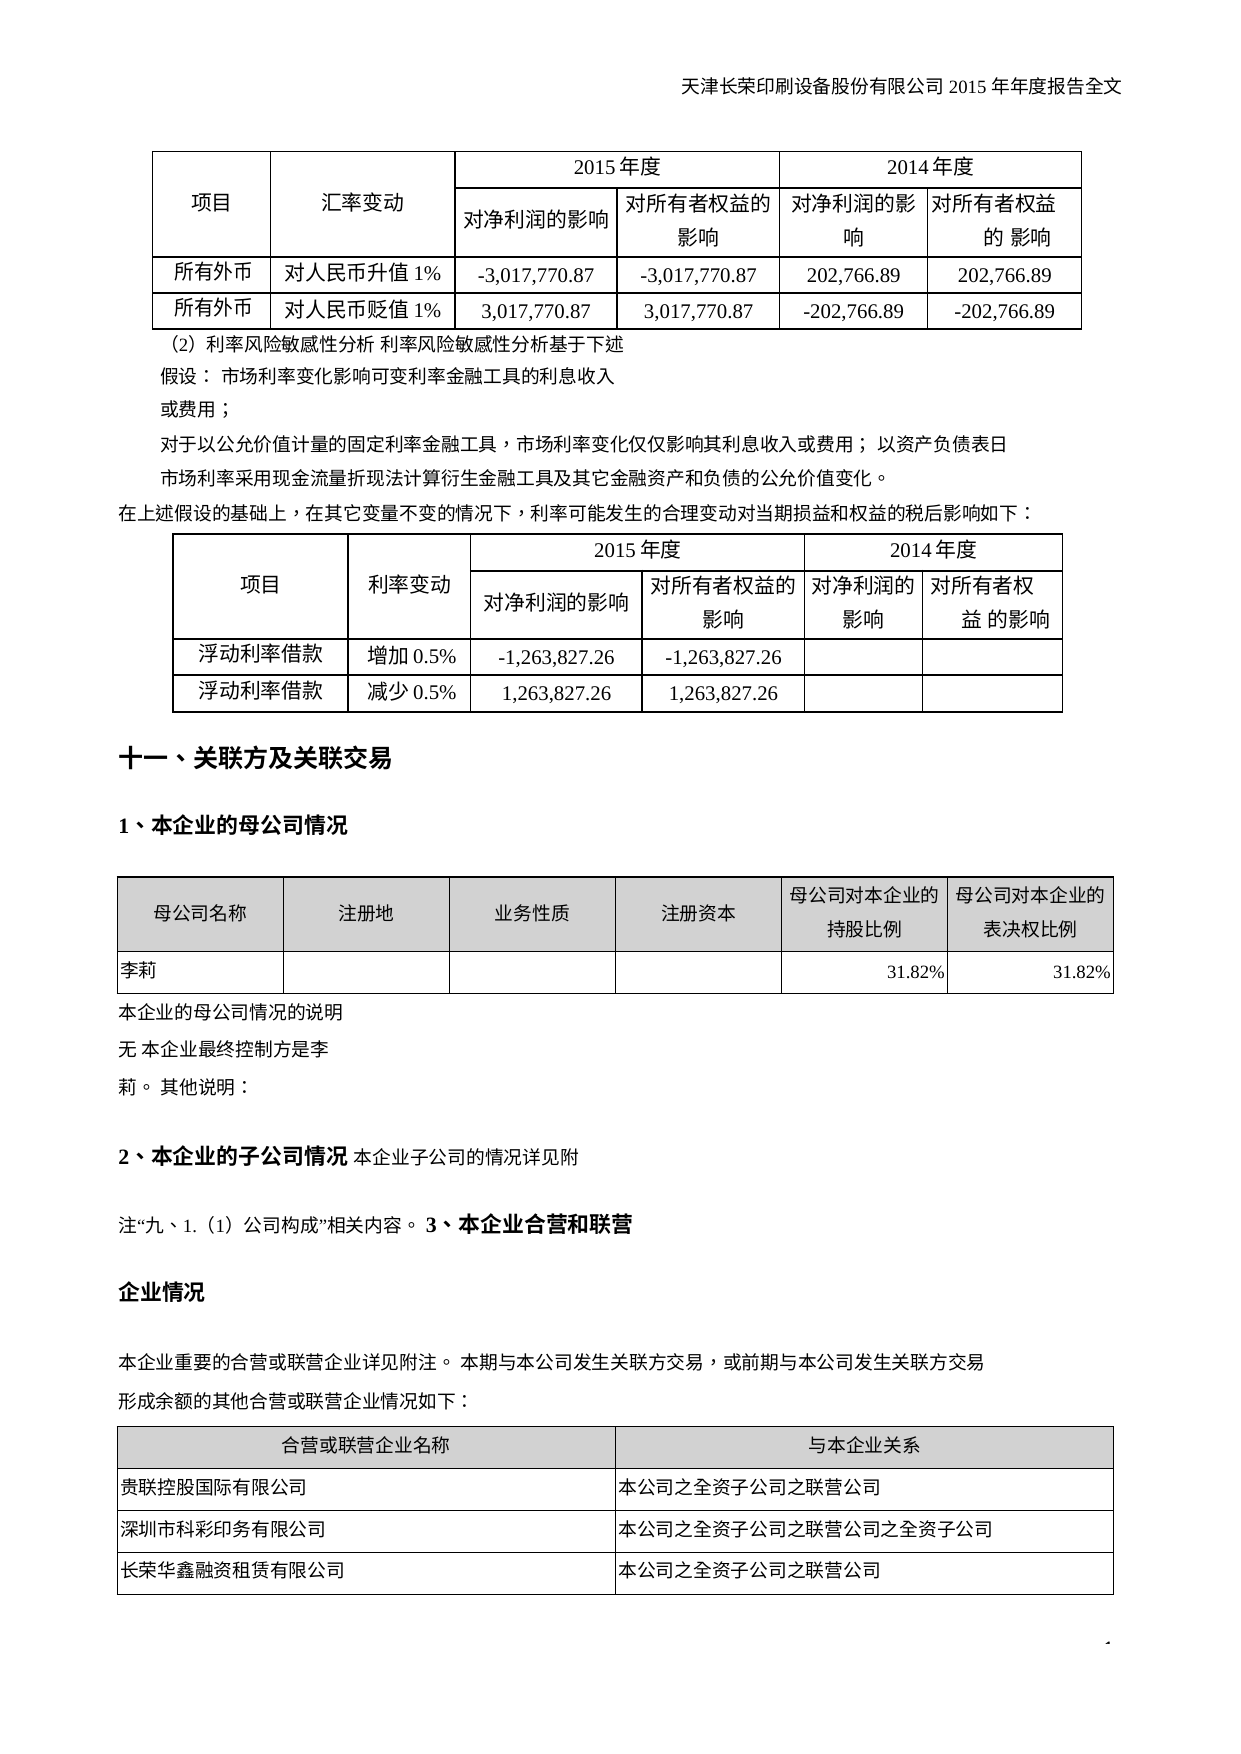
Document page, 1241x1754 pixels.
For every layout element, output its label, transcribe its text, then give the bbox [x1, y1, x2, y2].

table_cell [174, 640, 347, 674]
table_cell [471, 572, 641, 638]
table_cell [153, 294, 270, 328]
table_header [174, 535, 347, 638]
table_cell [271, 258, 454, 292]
subtitle 1、本企业的母公司情况 [118, 810, 1122, 840]
subtitle 十一、关联方及关联交易 [118, 741, 1122, 775]
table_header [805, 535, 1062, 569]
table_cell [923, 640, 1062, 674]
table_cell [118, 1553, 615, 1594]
text 2、本企业的子公司情况 本企业子公司的情况详见附注“九、1.（1）公司构成”相关内容。 3、本企业合营和联营企业情况 [118, 1141, 648, 1307]
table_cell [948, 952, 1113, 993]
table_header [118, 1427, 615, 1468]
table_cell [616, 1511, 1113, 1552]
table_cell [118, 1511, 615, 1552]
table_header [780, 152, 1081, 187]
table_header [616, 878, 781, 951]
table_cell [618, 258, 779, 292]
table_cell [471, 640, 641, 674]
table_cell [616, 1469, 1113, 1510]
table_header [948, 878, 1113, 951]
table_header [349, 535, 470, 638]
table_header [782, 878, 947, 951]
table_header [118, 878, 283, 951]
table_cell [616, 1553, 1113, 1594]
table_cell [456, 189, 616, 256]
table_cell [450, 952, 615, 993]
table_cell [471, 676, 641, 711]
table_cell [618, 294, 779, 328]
text 在上述假设的基础上，在其它变量不变的情况下，利率可能发生的合理变动对当期损益和权益的税后影响如下： [118, 500, 1122, 526]
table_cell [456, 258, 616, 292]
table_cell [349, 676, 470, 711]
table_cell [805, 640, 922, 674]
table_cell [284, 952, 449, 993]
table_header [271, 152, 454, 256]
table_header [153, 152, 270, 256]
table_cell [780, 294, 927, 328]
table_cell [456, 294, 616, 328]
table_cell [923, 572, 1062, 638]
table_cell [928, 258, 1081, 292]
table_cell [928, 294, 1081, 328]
text 对于以公允价值计量的固定利率金融工具，市场利率变化仅仅影响其利息收入或费用； 以资产负债表日市场利率采用现金流量折现法计算衍生金融工具及其它金融资产和负债的公允价值变化。 [160, 432, 1024, 490]
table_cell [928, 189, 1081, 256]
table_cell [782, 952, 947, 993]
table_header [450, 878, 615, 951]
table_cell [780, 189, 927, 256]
text （2）利率风险敏感性分析 利率风险敏感性分析基于下述假设： 市场利率变化影响可变利率金融工具的利息收入或费用； [160, 331, 631, 422]
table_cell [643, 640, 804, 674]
text 本企业重要的合营或联营企业详见附注。 本期与本公司发生关联方交易，或前期与本公司发生关联方交易形成余额的其他合营或联营企业情况如下： [118, 1350, 1001, 1413]
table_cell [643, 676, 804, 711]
text 本企业的母公司情况的说明 无 本企业最终控制方是李莉。 其他说明： [118, 999, 360, 1100]
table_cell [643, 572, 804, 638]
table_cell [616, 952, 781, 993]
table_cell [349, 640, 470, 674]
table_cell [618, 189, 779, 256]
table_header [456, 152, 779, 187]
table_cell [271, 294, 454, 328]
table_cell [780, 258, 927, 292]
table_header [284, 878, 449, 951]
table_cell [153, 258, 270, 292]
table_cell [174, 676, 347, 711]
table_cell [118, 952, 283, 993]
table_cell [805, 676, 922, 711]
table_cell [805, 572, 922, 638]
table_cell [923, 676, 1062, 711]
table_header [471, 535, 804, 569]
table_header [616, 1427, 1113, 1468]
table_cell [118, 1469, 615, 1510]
